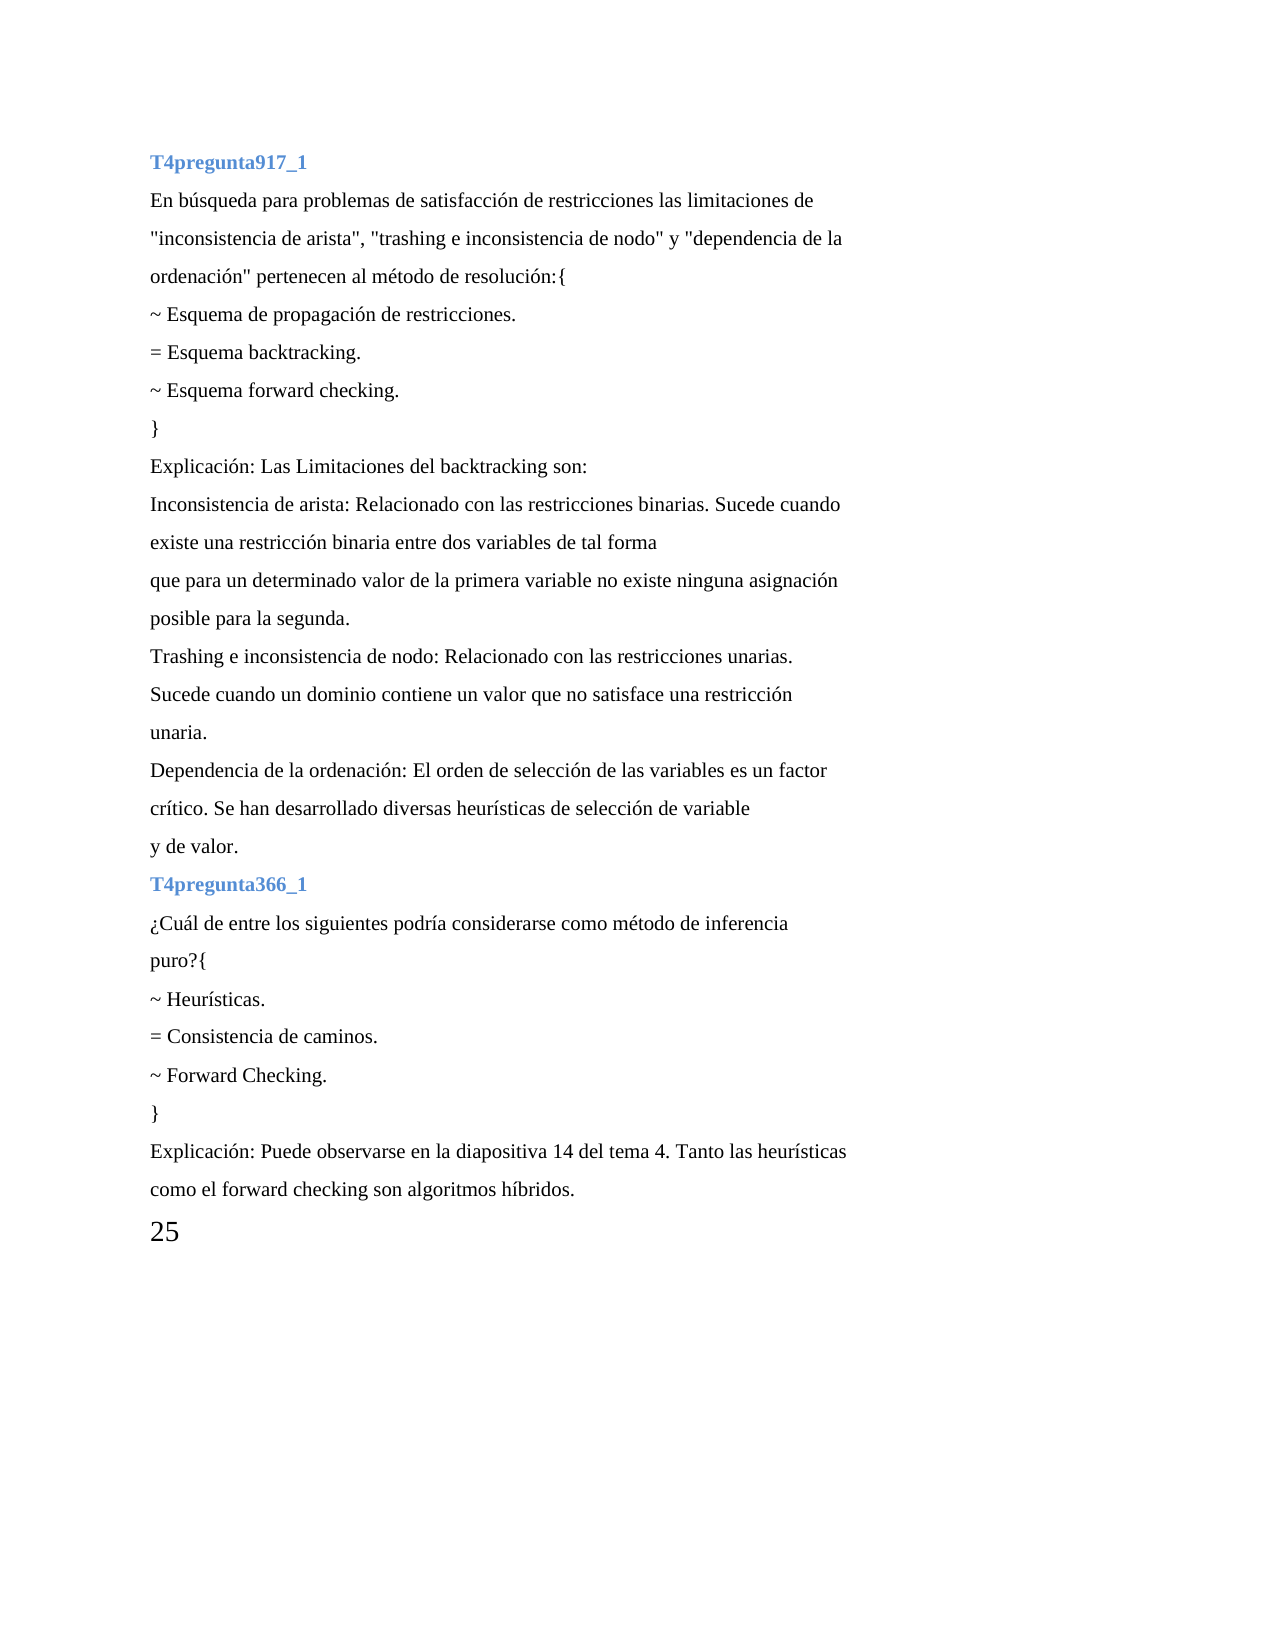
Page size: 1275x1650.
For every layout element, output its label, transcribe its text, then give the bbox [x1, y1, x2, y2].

text existe una restricción binaria entre dos variables de tal forma [150, 530, 1125, 554]
text T4pregunta366_1 [150, 872, 1125, 896]
text Explicación: Puede observarse en la diapositiva 14 del tema 4. Tanto las heurísticas [150, 1138, 1125, 1163]
text ~ Heurísticas. [150, 986, 1125, 1011]
text Explicación: Las Limitaciones del backtracking son: [150, 454, 1125, 478]
text y de valor. [150, 834, 1125, 858]
text que para un determinado valor de la primera variable no existe ninguna asignación [150, 568, 1125, 592]
text ordenación" pertenecen al método de resolución:{ [150, 264, 1125, 288]
text 25 [150, 1214, 1125, 1248]
text como el forward checking son algoritmos híbridos. [150, 1177, 1125, 1201]
text posible para la segunda. [150, 606, 1125, 630]
text ~ Esquema forward checking. [150, 378, 1125, 402]
text puro?{ [150, 948, 1125, 972]
text Dependencia de la ordenación: El orden de selección de las variables es un factor [150, 758, 1125, 782]
text = Esquema backtracking. [150, 340, 1125, 364]
text unaria. [150, 720, 1125, 744]
text Sucede cuando un dominio contiene un valor que no satisface una restricción [150, 682, 1125, 706]
text Trashing e inconsistencia de nodo: Relacionado con las restricciones unarias. [150, 644, 1125, 668]
text "inconsistencia de arista", "trashing e inconsistencia de nodo" y "dependencia de la [150, 226, 1125, 250]
text ¿Cuál de entre los siguientes podría considerarse como método de inferencia [150, 910, 1125, 934]
text crítico. Se han desarrollado diversas heurísticas de selección de variable [150, 796, 1125, 820]
text Inconsistencia de arista: Relacionado con las restricciones binarias. Sucede cuando [150, 492, 1125, 516]
text = Consistencia de caminos. [150, 1024, 1125, 1048]
text T4pregunta917_1 [150, 150, 1125, 174]
text En búsqueda para problemas de satisfacción de restricciones las limitaciones de [150, 188, 1125, 212]
text } [150, 416, 1125, 440]
text } [150, 1101, 1125, 1124]
text ~ Forward Checking. [150, 1062, 1125, 1087]
text ~ Esquema de propagación de restricciones. [150, 302, 1125, 326]
